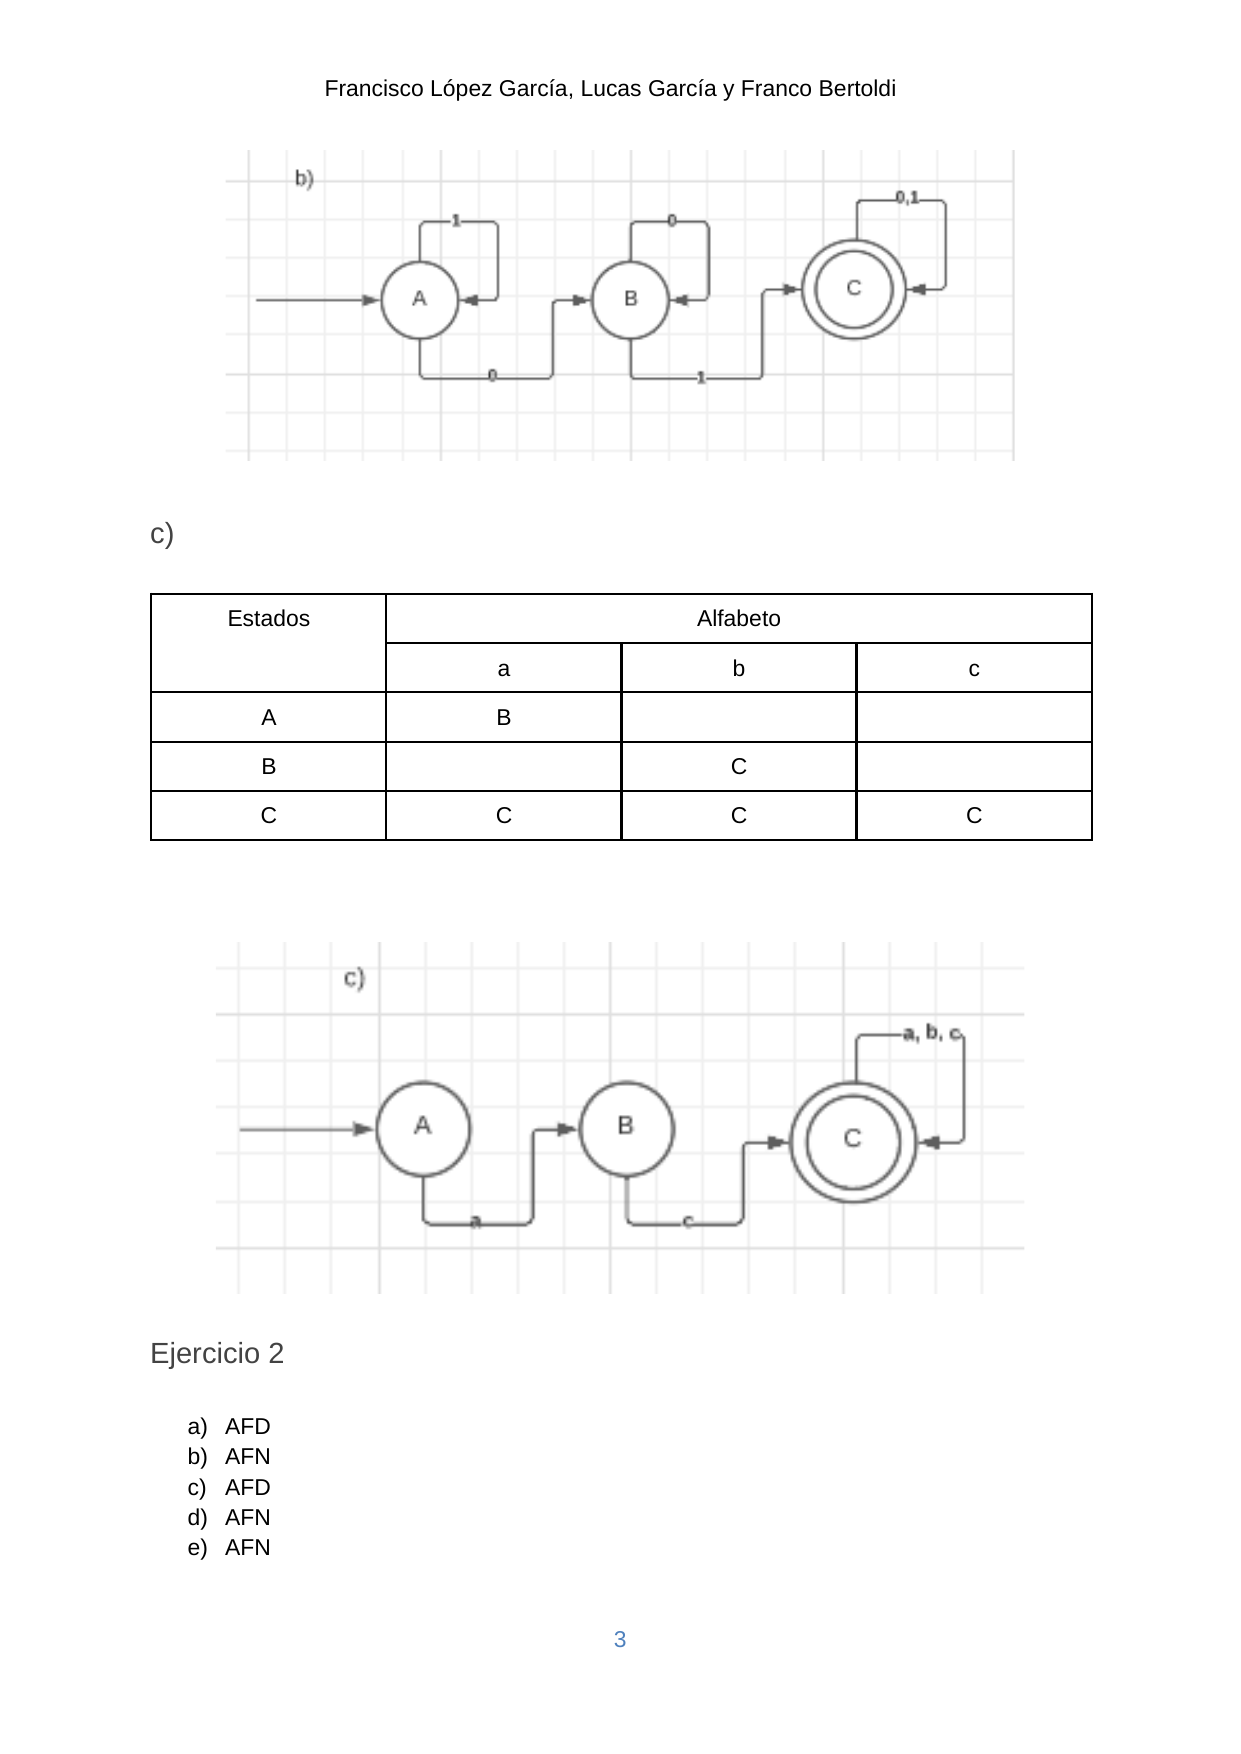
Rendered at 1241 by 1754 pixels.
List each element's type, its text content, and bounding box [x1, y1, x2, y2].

table_cell C [623, 792, 855, 839]
table_cell B [387, 693, 620, 741]
table_cell a [387, 644, 620, 691]
table_cell [858, 693, 1091, 741]
subtitle Ejercicio 2 [150, 1336, 1090, 1369]
table_cell [858, 743, 1091, 790]
list AFN [187, 1534, 1090, 1560]
subtitle c) [150, 516, 1090, 549]
table_cell [387, 743, 620, 790]
table_cell C [858, 792, 1091, 839]
table_cell C [623, 743, 855, 790]
table_cell C [152, 792, 385, 839]
picture [225, 150, 1015, 461]
table_cell c [858, 644, 1091, 691]
table_cell C [387, 792, 620, 839]
list AFD [187, 1473, 1090, 1500]
table_header Estados [152, 595, 385, 691]
table_cell B [152, 743, 385, 790]
table_cell b [623, 644, 855, 691]
table_cell [623, 693, 855, 741]
picture [215, 942, 1025, 1294]
table_cell A [152, 693, 385, 741]
list AFN [187, 1504, 1090, 1530]
table_header Alfabeto [387, 595, 1091, 642]
list AFD [187, 1413, 1090, 1439]
list AFN [187, 1443, 1090, 1469]
